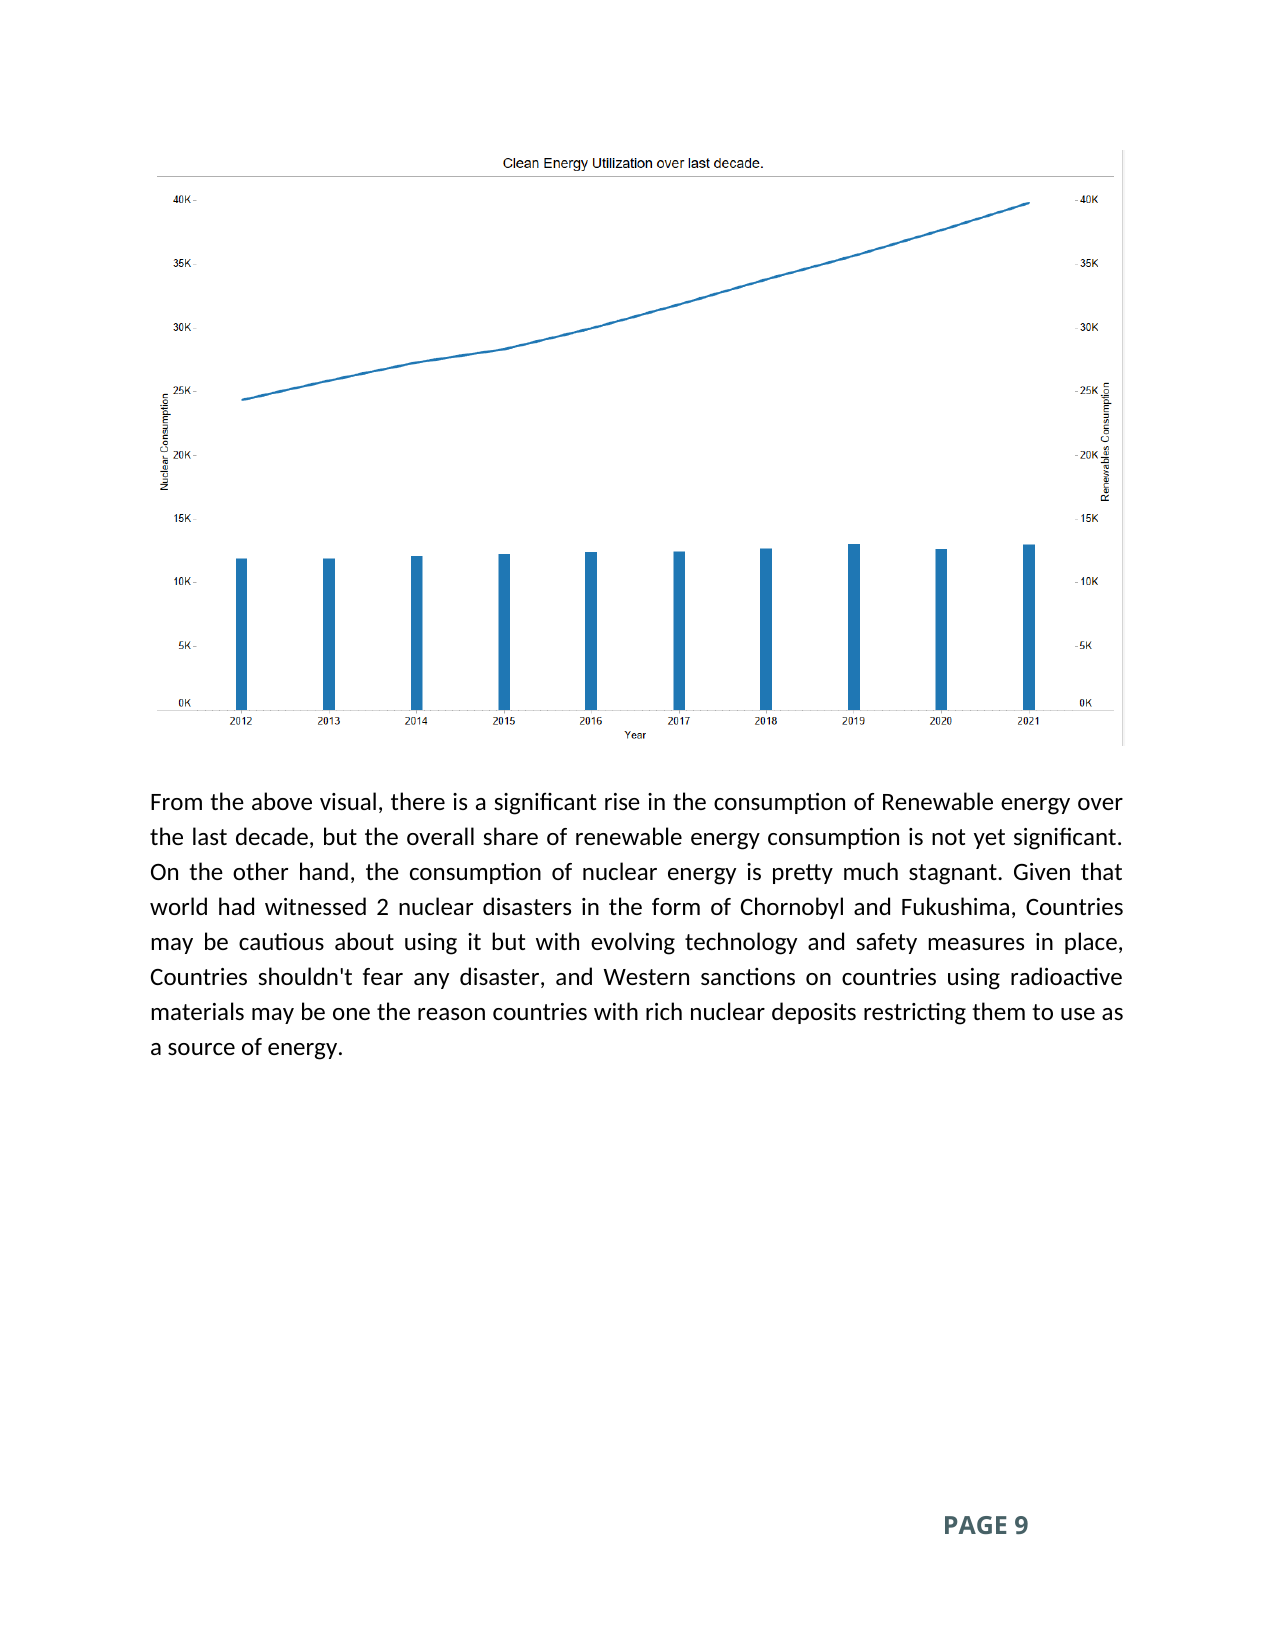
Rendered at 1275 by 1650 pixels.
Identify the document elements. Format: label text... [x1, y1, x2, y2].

picture [150, 150, 1125, 746]
text From the above visual, there is a significant rise in the consumption of Renewable energy over the last decade, but the overall share of renewable energy consumption is not yet significant. On the other hand, the consumption of nuclear energy is pretty much stagnant. Given that world had witnessed 2 nuclear disasters in the form of Chornobyl and Fukushima, Countries may be cautious about using it but with evolving technology and safety measures in place, Countries shouldn't fear any disaster, and Western sanctions on countries using radioactive materials may be one the reason countries with rich nuclear deposits restricting them to use as a source of energy. [150, 786, 1125, 1062]
